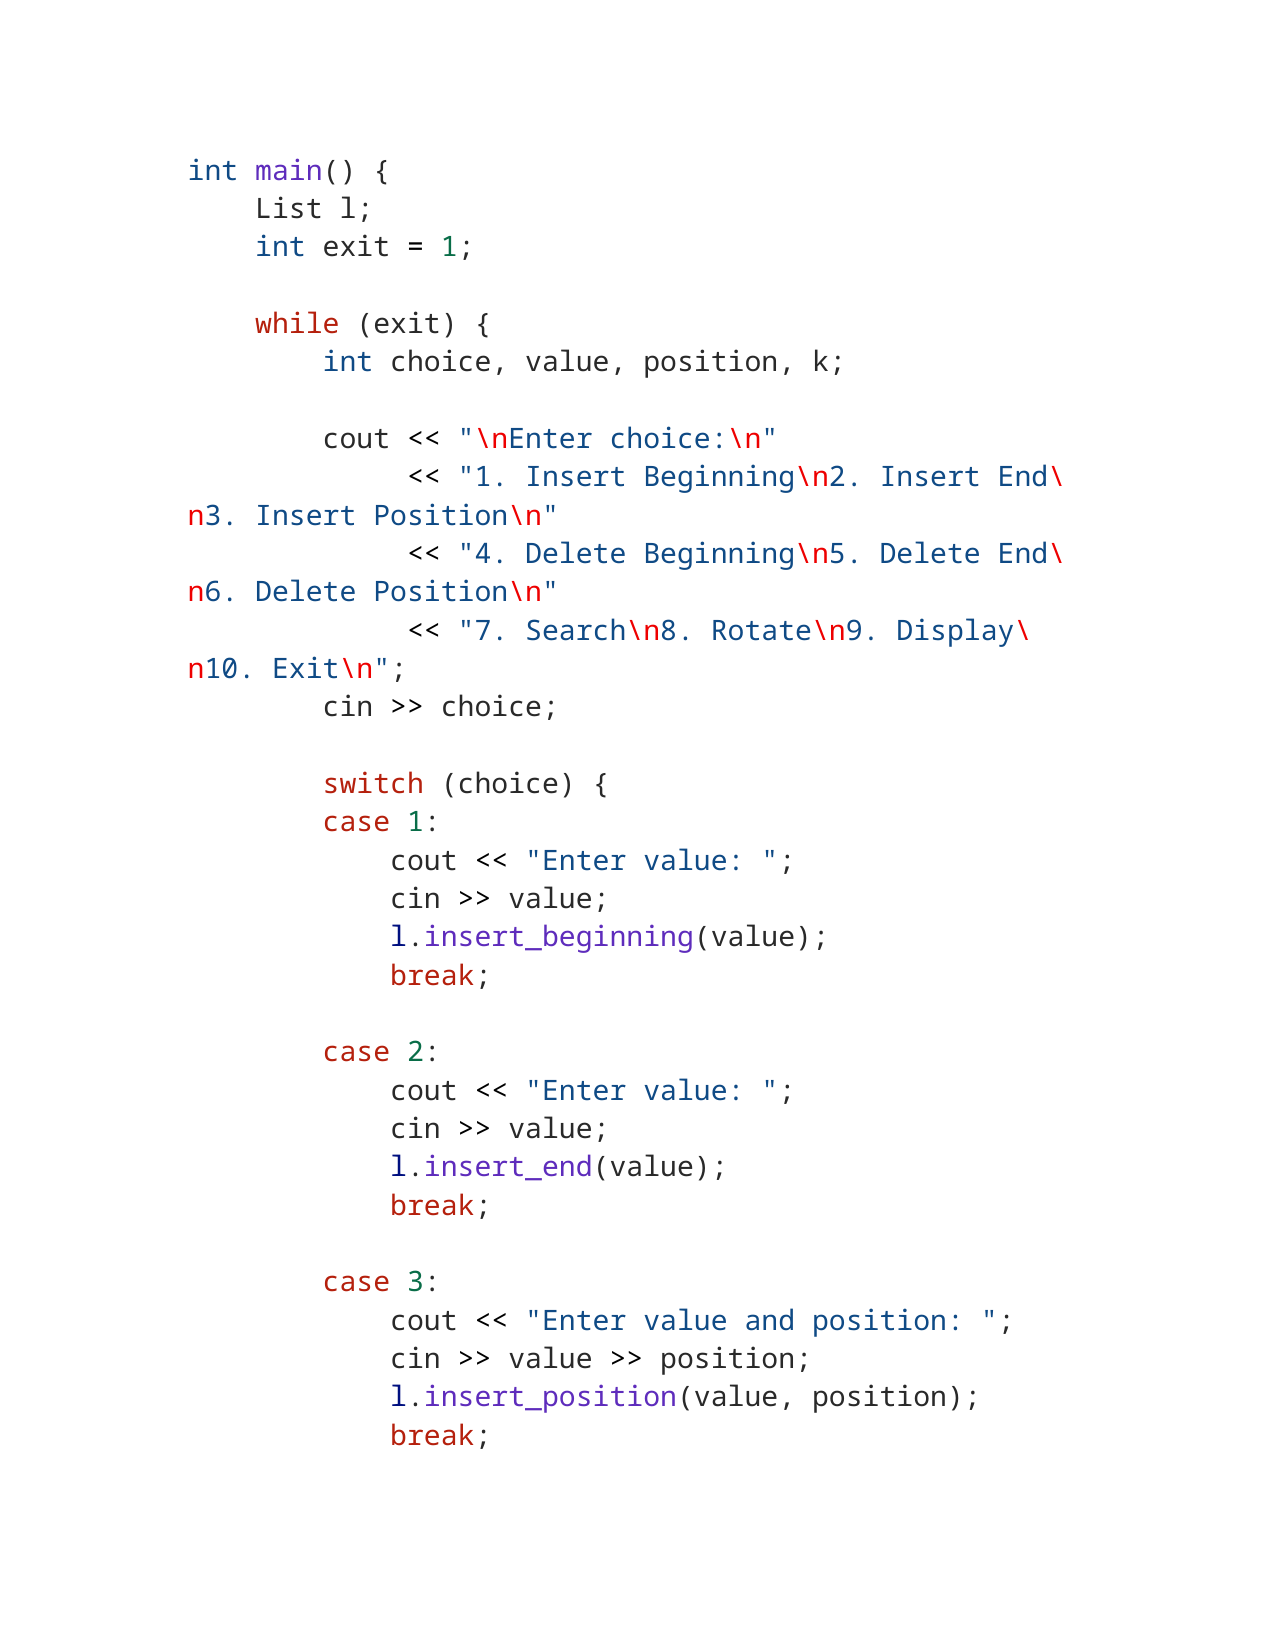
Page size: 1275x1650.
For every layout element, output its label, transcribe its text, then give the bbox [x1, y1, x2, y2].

text while (exit) { [187, 303, 1087, 342]
text cin >> value >> position; [187, 1338, 1087, 1377]
text break; [187, 1415, 1087, 1453]
text switch (choice) { [187, 763, 1087, 802]
text int exit = 1; [187, 227, 1087, 265]
text << "7. Search\n8. Rotate\n9. Display\n10. Exit\n"; [187, 610, 1087, 687]
text case 2: [187, 1032, 1087, 1070]
text case 1: [187, 802, 1087, 840]
text break; [187, 955, 1087, 993]
text cout << "Enter value: "; [187, 840, 1087, 878]
text List l; [187, 188, 1087, 227]
text cout << "\nEnter choice:\n" [187, 418, 1087, 457]
text l.insert_beginning(value); [187, 917, 1087, 955]
text cin >> value; [187, 1108, 1087, 1147]
text << "4. Delete Beginning\n5. Delete End\n6. Delete Position\n" [187, 533, 1087, 610]
text l.insert_end(value); [187, 1147, 1087, 1185]
text cout << "Enter value and position: "; [187, 1300, 1087, 1338]
text << "1. Insert Beginning\n2. Insert End\n3. Insert Position\n" [187, 457, 1087, 533]
text int choice, value, position, k; [187, 342, 1087, 380]
text cin >> value; [187, 878, 1087, 917]
text case 3: [187, 1262, 1087, 1300]
text break; [187, 1185, 1087, 1223]
text cout << "Enter value: "; [187, 1070, 1087, 1108]
text cin >> choice; [187, 687, 1087, 725]
text l.insert_position(value, position); [187, 1377, 1087, 1415]
text int main() { [187, 150, 1087, 188]
